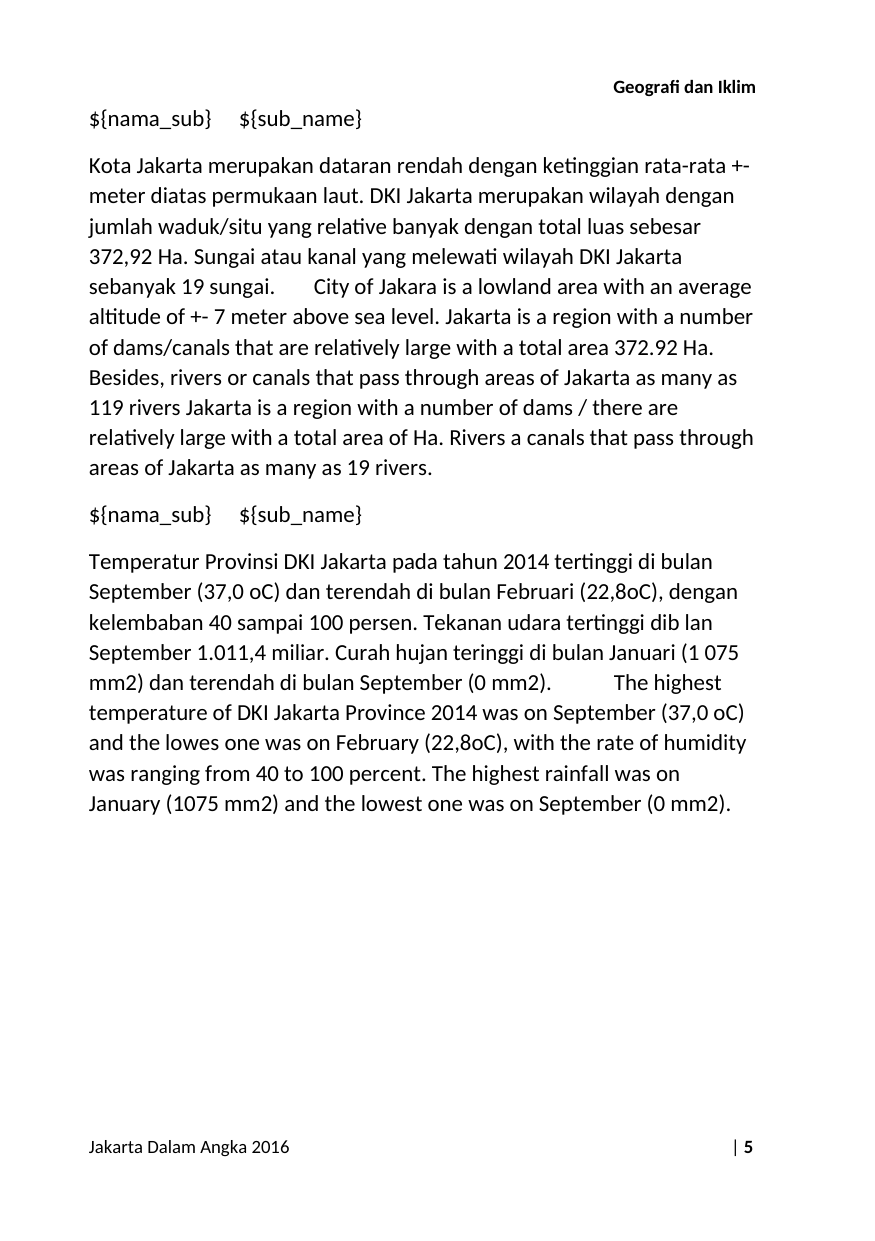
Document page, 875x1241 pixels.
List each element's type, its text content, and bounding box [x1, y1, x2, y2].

text Kota Jakarta merupakan dataran rendah dengan ketinggian rata-rata +- meter diatas permukaan laut. DKI Jakarta merupakan wilayah dengan jumlah waduk/situ yang relative banyak dengan total luas sebesar 372,92 Ha. Sungai atau kanal yang melewati wilayah DKI Jakarta sebanyak 19 sungai. City of Jakara is a lowland area with an average altitude of +- 7 meter above sea level. Jakarta is a region with a number of dams/canals that are relatively large with a total area 372.92 Ha. Besides, rivers or canals that pass through areas of Jakarta as many as 119 rivers Jakarta is a region with a number of dams / there are relatively large with a total area of Ha. Rivers a canals that pass through areas of Jakarta as many as 19 rivers. [89, 151, 756, 481]
text ${nama_sub} ${sub_name} [89, 500, 756, 528]
text ${nama_sub} ${sub_name} [89, 104, 756, 132]
text Temperatur Provinsi DKI Jakarta pada tahun 2014 tertinggi di bulan September (37,0 oC) dan terendah di bulan Februari (22,8oC), dengan kelembaban 40 sampai 100 persen. Tekanan udara tertinggi dib lan September 1.011,4 miliar. Curah hujan teringgi di bulan Januari (1 075 mm2) dan terendah di bulan September (0 mm2). The highest temperature of DKI Jakarta Province 2014 was on September (37,0 oC) and the lowes one was on February (22,8oC), with the rate of humidity was ranging from 40 to 100 percent. The highest rainfall was on January (1075 mm2) and the lowest one was on September (0 mm2). [89, 547, 756, 817]
